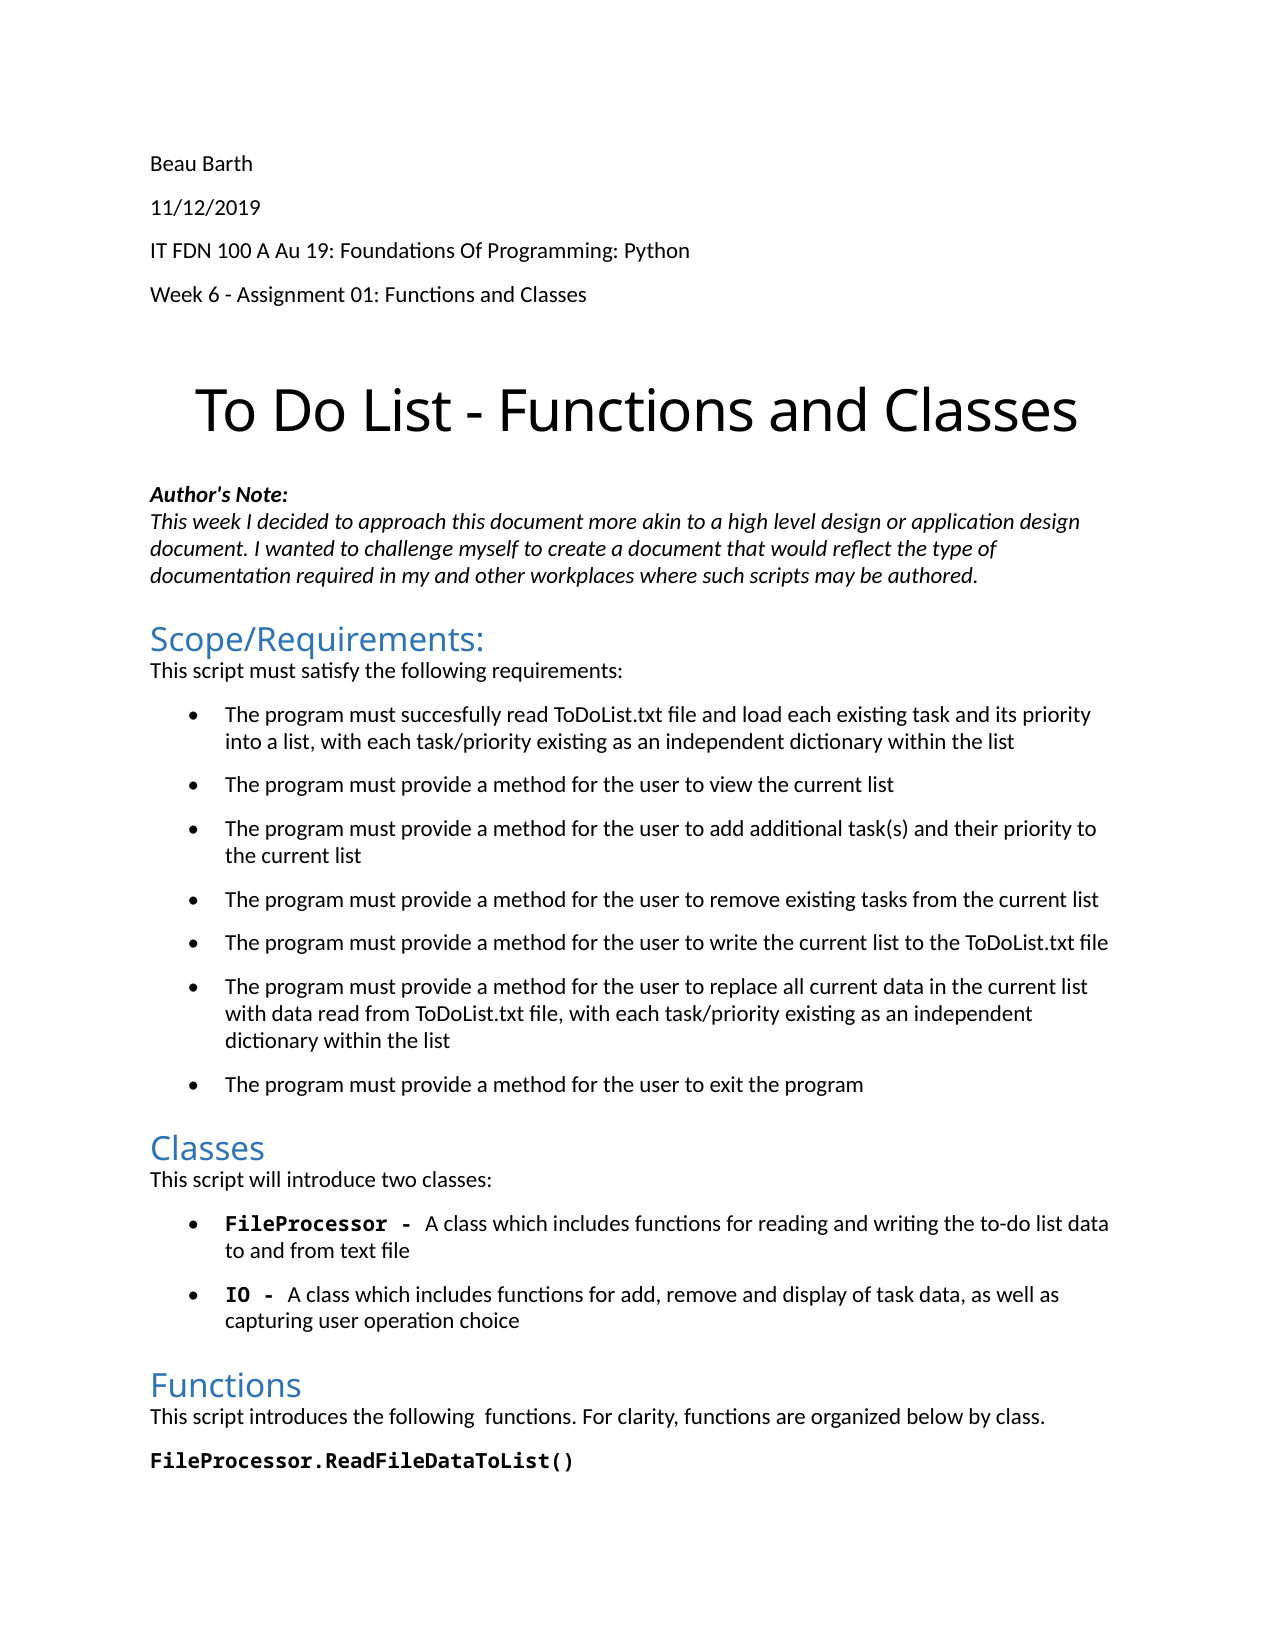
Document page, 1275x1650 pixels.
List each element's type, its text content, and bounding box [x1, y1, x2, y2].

text This script must satisfy the following requirements: [150, 657, 1125, 684]
text This script introduces the following functions. For clarity, functions are organized below by class. [150, 1403, 1125, 1430]
list The program must provide a method for the user to add additional task(s) and their priority to the current list [187, 815, 1125, 869]
text Author's Note: This week I decided to approach this document more akin to a high level design or application design document. I wanted to challenge myself to create a document that would reflect the type of documentation required in my and other workplaces where such scripts may be authored. [150, 481, 1125, 588]
text Week 6 - Assignment 01: Functions and Classes [150, 281, 1125, 308]
list The program must provide a method for the user to exit the program [187, 1071, 1125, 1097]
text FileProcessor.ReadFileDataToList() [150, 1447, 1125, 1474]
text 11/12/2019 [150, 194, 1125, 221]
list The program must provide a method for the user to view the current list [187, 771, 1125, 798]
text To Do List - Functions and Classes [150, 412, 1125, 437]
list The program must succesfully read ToDoList.txt file and load each existing task and its priority into a list, with each task/priority existing as an independent dictionary within the list [187, 701, 1125, 755]
list The program must provide a method for the user to write the current list to the ToDoList.txt file [187, 929, 1125, 956]
text IT FDN 100 A Au 19: Foundations Of Programming: Python [150, 237, 1125, 264]
text Functions [150, 1376, 1125, 1403]
text This script will introduce two classes: [150, 1166, 1125, 1193]
text Scope/Requirements: [150, 630, 1125, 657]
list The program must provide a method for the user to remove existing tasks from the current list [187, 886, 1125, 913]
list FileProcessor - A class which includes functions for reading and writing the to-do list data to and from text file [187, 1210, 1125, 1264]
text Classes [150, 1139, 1125, 1166]
list The program must provide a method for the user to replace all current data in the current list with data read from ToDoList.txt file, with each task/priority existing as an independent dictionary within the list [187, 973, 1125, 1054]
text Beau Barth [150, 150, 1125, 177]
list IO - A class which includes functions for add, remove and display of task data, as well as capturing user operation choice [187, 1280, 1125, 1334]
